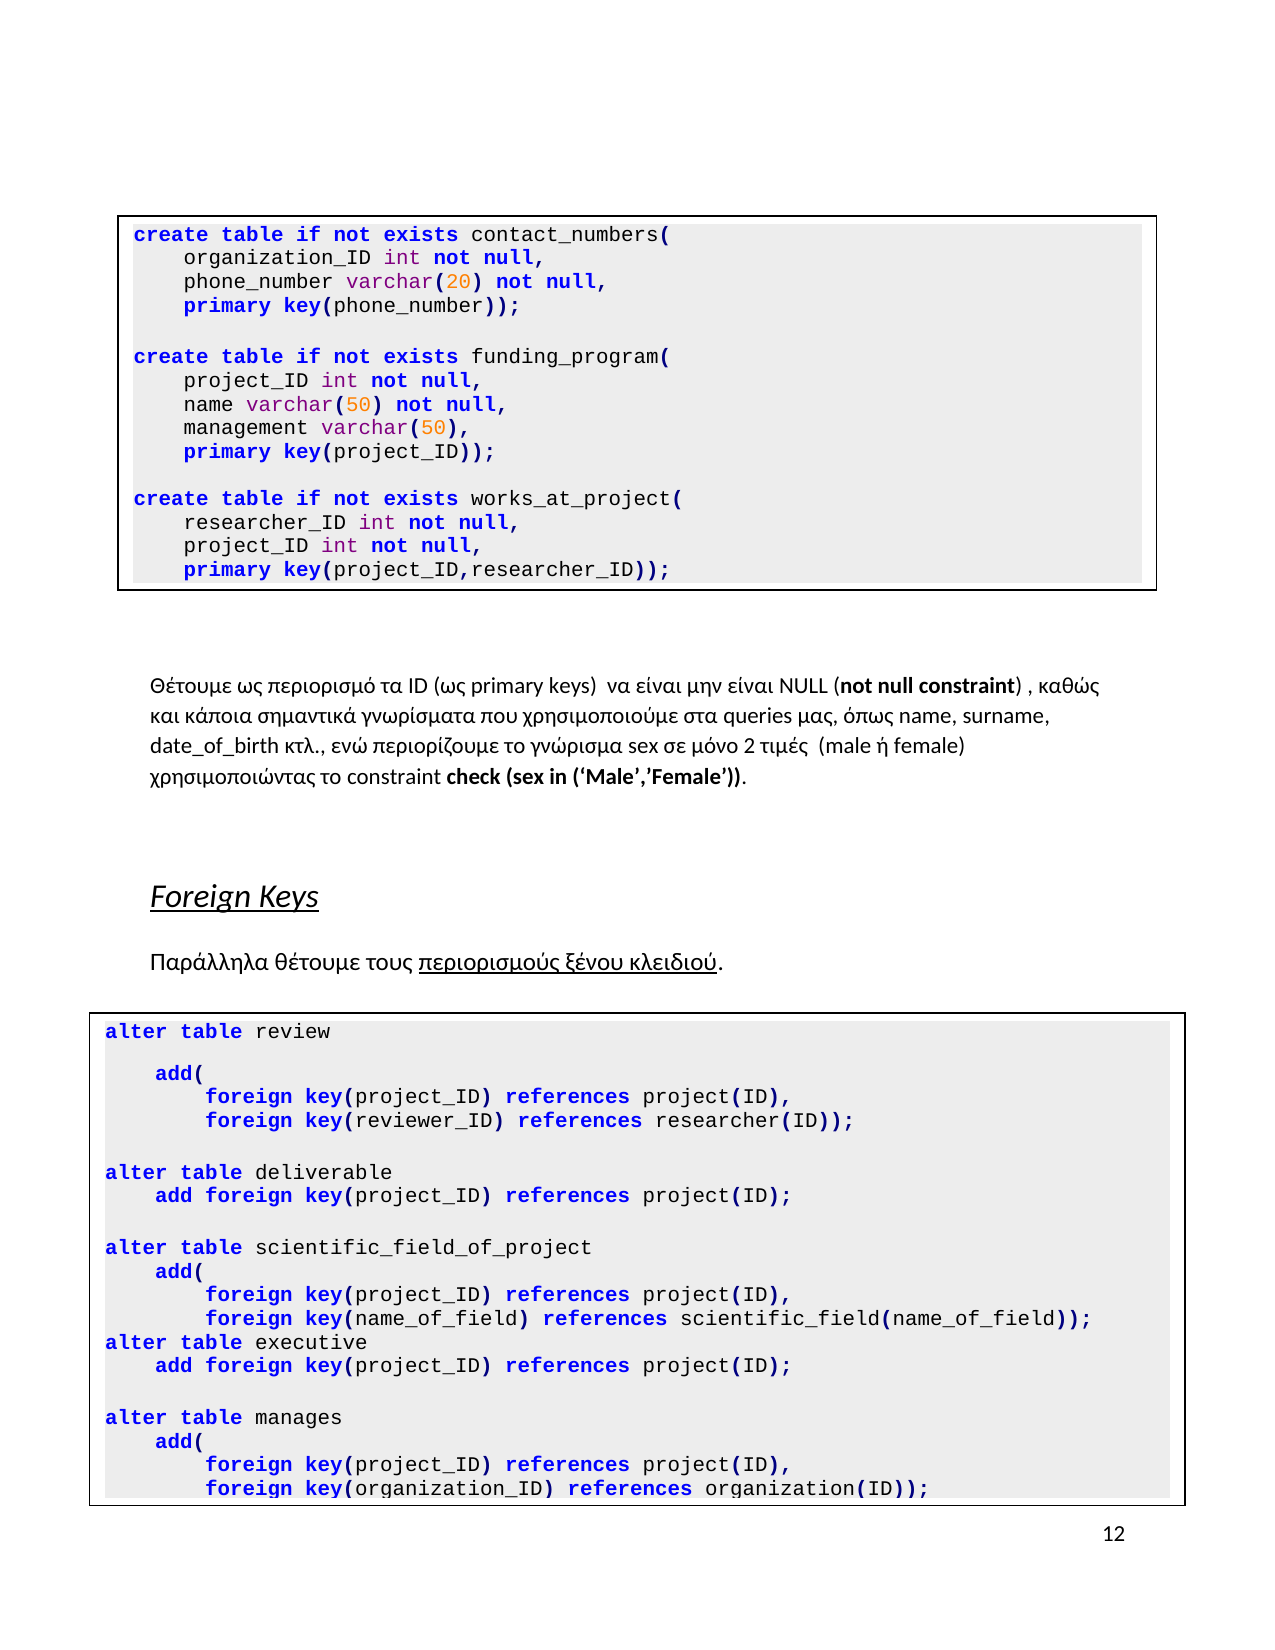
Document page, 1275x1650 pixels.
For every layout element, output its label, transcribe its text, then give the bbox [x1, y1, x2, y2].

text Παράλληλα θέτουμε τους περιορισμούς ξένου κλειδιού. [150, 946, 1125, 977]
text Θέτουμε ως περιορισμό τα ID (ως primary keys) να είναι μην είναι NULL (not null constraint) , καθώς και κάποια σημαντικά γνωρίσματα που χρησιμοποιούμε στα queries μας, όπως name, surname, date_of_birth κτλ., ενώ περιορίζουμε το γνώρισμα sex σε μόνο 2 τιμές (male ή female) χρησιμοποιώντας το constraint check (sex in (‘Male’,’Female’)). [150, 671, 1125, 790]
text Foreign Keys [150, 875, 1125, 916]
